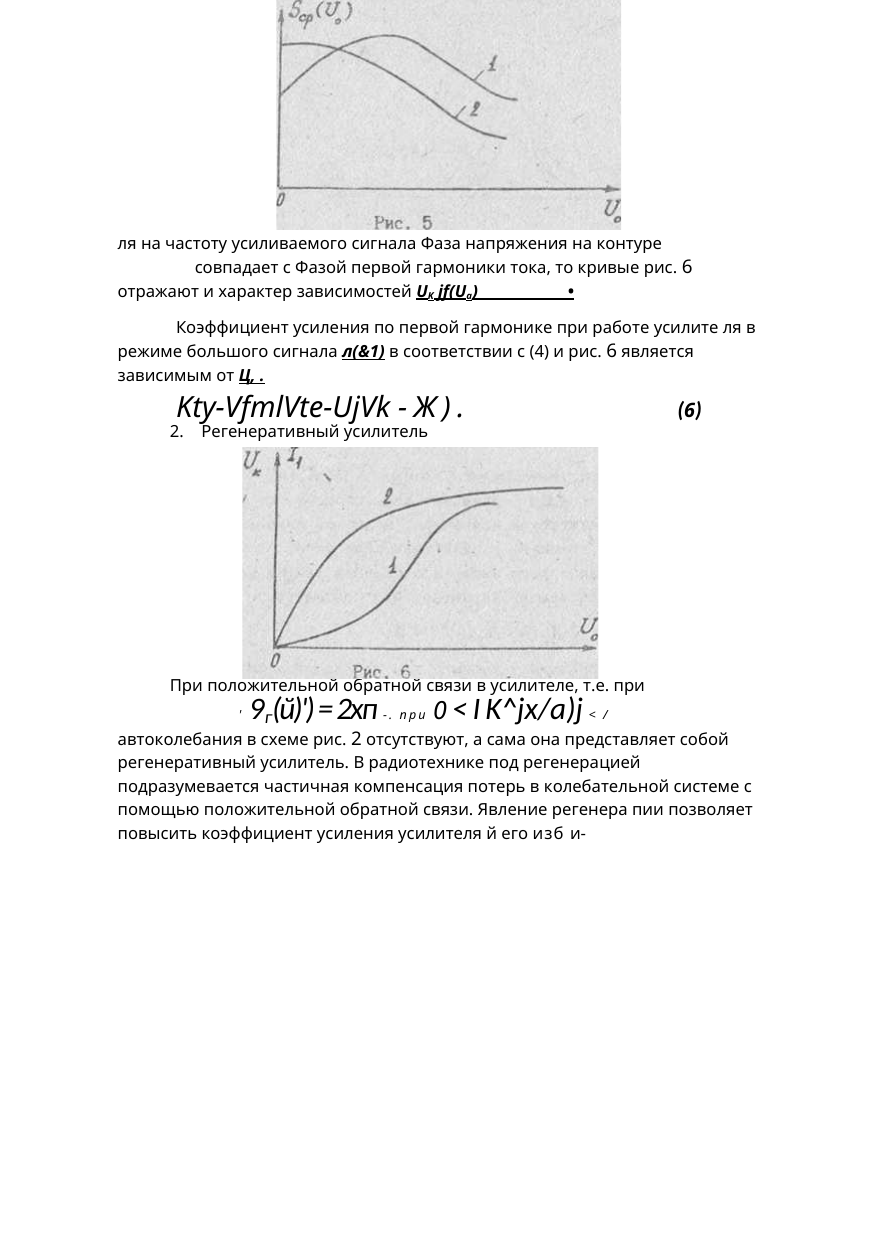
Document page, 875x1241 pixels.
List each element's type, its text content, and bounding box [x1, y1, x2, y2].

text ля на частоту усиливаемого сигнала Фаза напряжения на контуре [117, 108, 767, 254]
text автоколебания в схеме рис. 2 отсутствуют, а сама она представляет собой регенеративный усилитель. В радиотехнике под регенерацией подразумевается частичная компенсация потерь в колебательной системе с помощью положительной обратной связи. Явление регенера пии позволяет повысить коэффициент усиления усилителя й его изб и- [117, 726, 767, 844]
text Kty-VfmlVte-UjVk -Ж). (6) [176, 394, 767, 424]
text Коэффициент усиления по первой гармонике при работе усилите ля в режиме большого сигнала л(&1) в соответствии с (4) и рис. 6 является зависимым от Ц, . [117, 314, 767, 386]
picture [276, 0, 622, 230]
text ' 9г(й)') = 2хп -. при 0 < I K^jx/a)j < / [117, 695, 729, 726]
list Регенеративный усилитель [169, 424, 767, 440]
picture [242, 447, 599, 679]
text совпадает с Фазой первой гармоники тока, то кривые рис. 6 отражают и характер зависимостей UK jf(Ua) • [117, 254, 767, 302]
